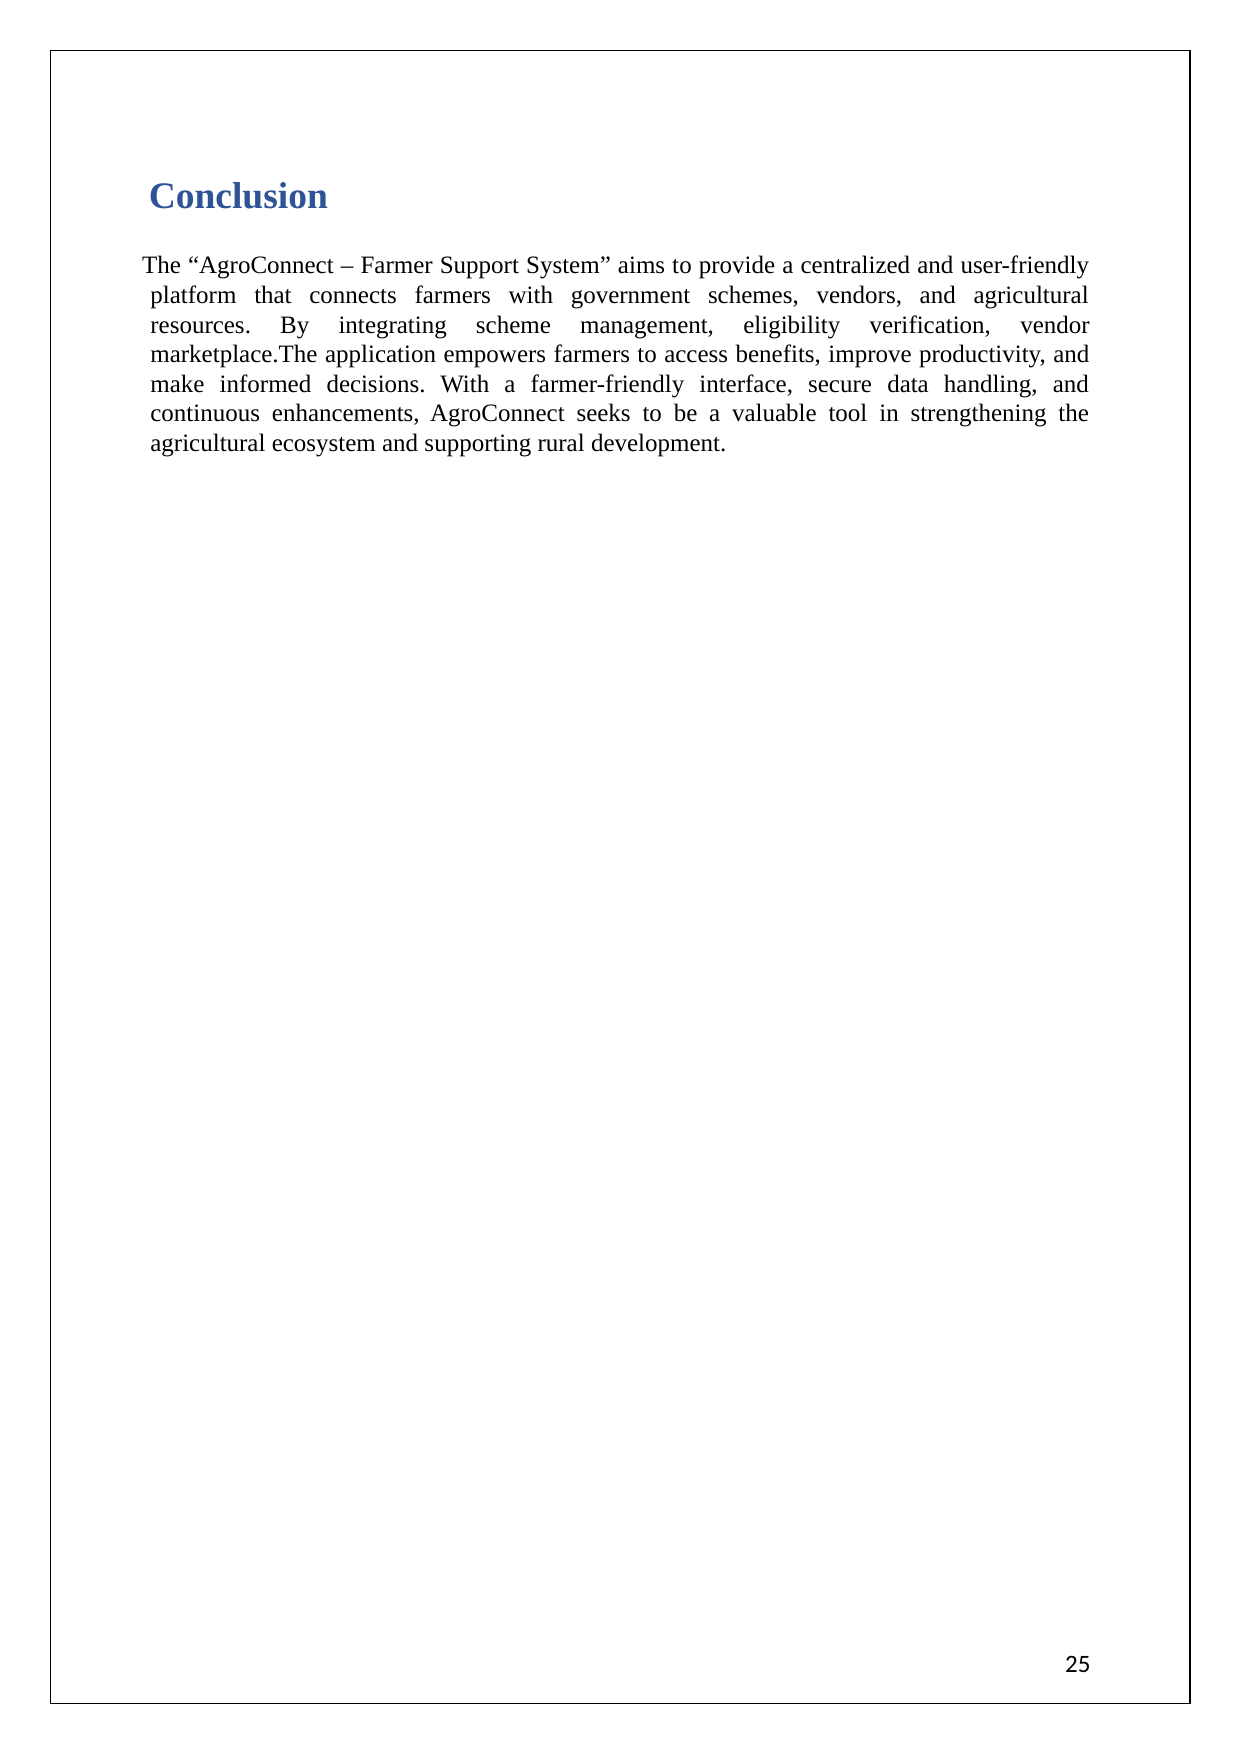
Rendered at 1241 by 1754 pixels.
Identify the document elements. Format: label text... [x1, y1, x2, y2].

text The “AgroConnect – Farmer Support System” aims to provide a centralized and user-friendly platform that connects farmers with government schemes, vendors, and agricultural resources. By integrating scheme management, eligibility verification, vendor marketplace.The application empowers farmers to access benefits, improve productivity, and make informed decisions. With a farmer-friendly interface, secure data handling, and continuous enhancements, AgroConnect seeks to be a valuable tool in strengthening the agricultural ecosystem and supporting rural development. [135, 251, 1090, 457]
subtitle Conclusion [148, 174, 1090, 217]
